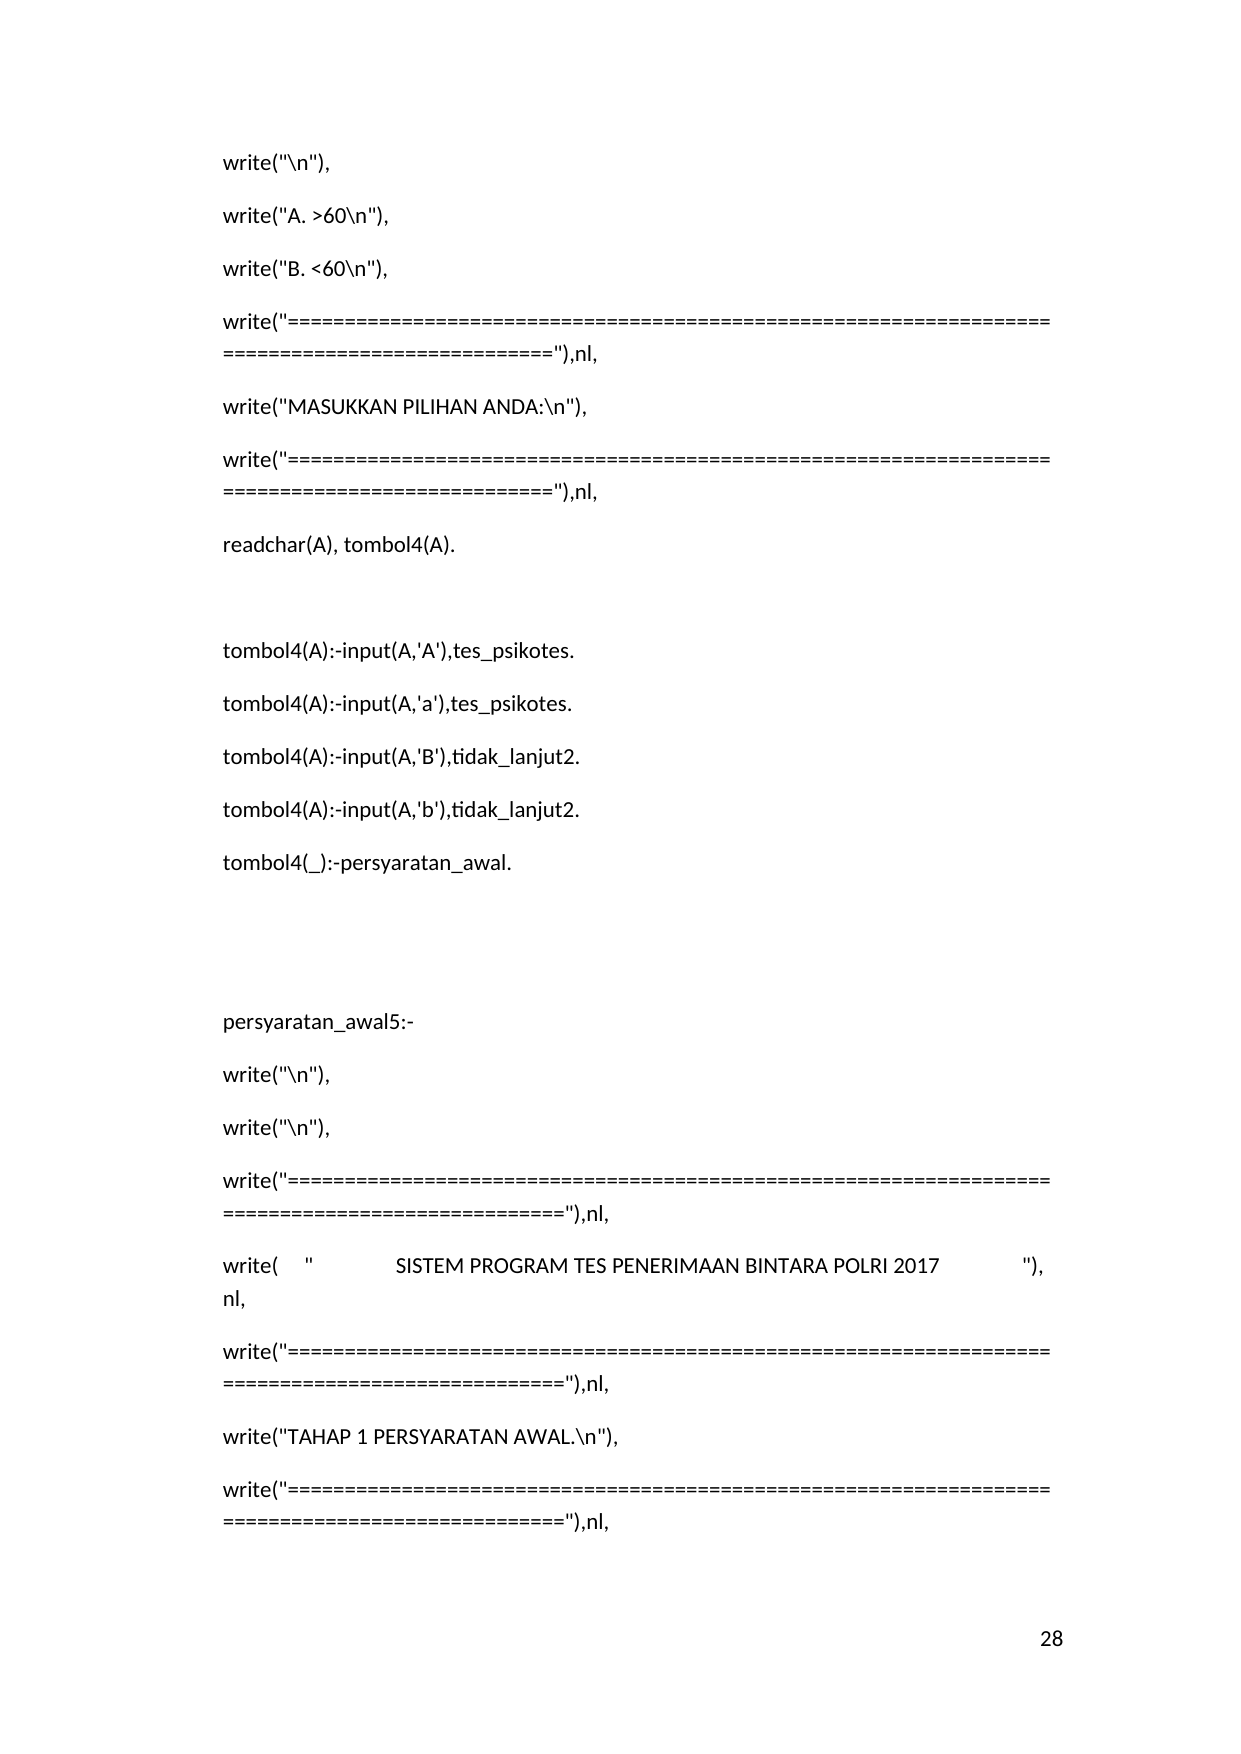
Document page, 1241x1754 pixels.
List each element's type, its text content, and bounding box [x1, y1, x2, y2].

text tombol4(_):-persyaratan_awal. [223, 848, 1063, 876]
text write("\n"), [223, 1060, 1063, 1088]
text write("TAHAP 1 PERSYARATAN AWAL.\n"), [223, 1422, 1063, 1450]
text tombol4(A):-input(A,'b'),tidak_lanjut2. [223, 795, 1063, 823]
text readchar(A), tombol4(A). [223, 530, 1063, 558]
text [223, 1337, 1063, 1397]
text write("\n"), [223, 148, 1063, 176]
text write("================================================================================================="),nl, [223, 1166, 1063, 1227]
text write("\n"), [223, 1113, 1063, 1141]
text write("A. >60\n"), [223, 201, 1063, 229]
text tombol4(A):-input(A,'a'),tes_psikotes. [223, 689, 1063, 717]
text write( " SISTEM PROGRAM TES PENERIMAAN BINTARA POLRI 2017 "), nl, [223, 1252, 1063, 1312]
text persyaratan_awal5:- [223, 1007, 1063, 1035]
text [223, 307, 1063, 367]
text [223, 1475, 1063, 1535]
text write("B. <60\n"), [223, 254, 1063, 282]
text write("MASUKKAN PILIHAN ANDA:\n"), [223, 392, 1063, 420]
text write("================================================================================================"),nl, [223, 445, 1063, 505]
text tombol4(A):-input(A,'B'),tidak_lanjut2. [223, 742, 1063, 770]
text tombol4(A):-input(A,'A'),tes_psikotes. [223, 636, 1063, 664]
